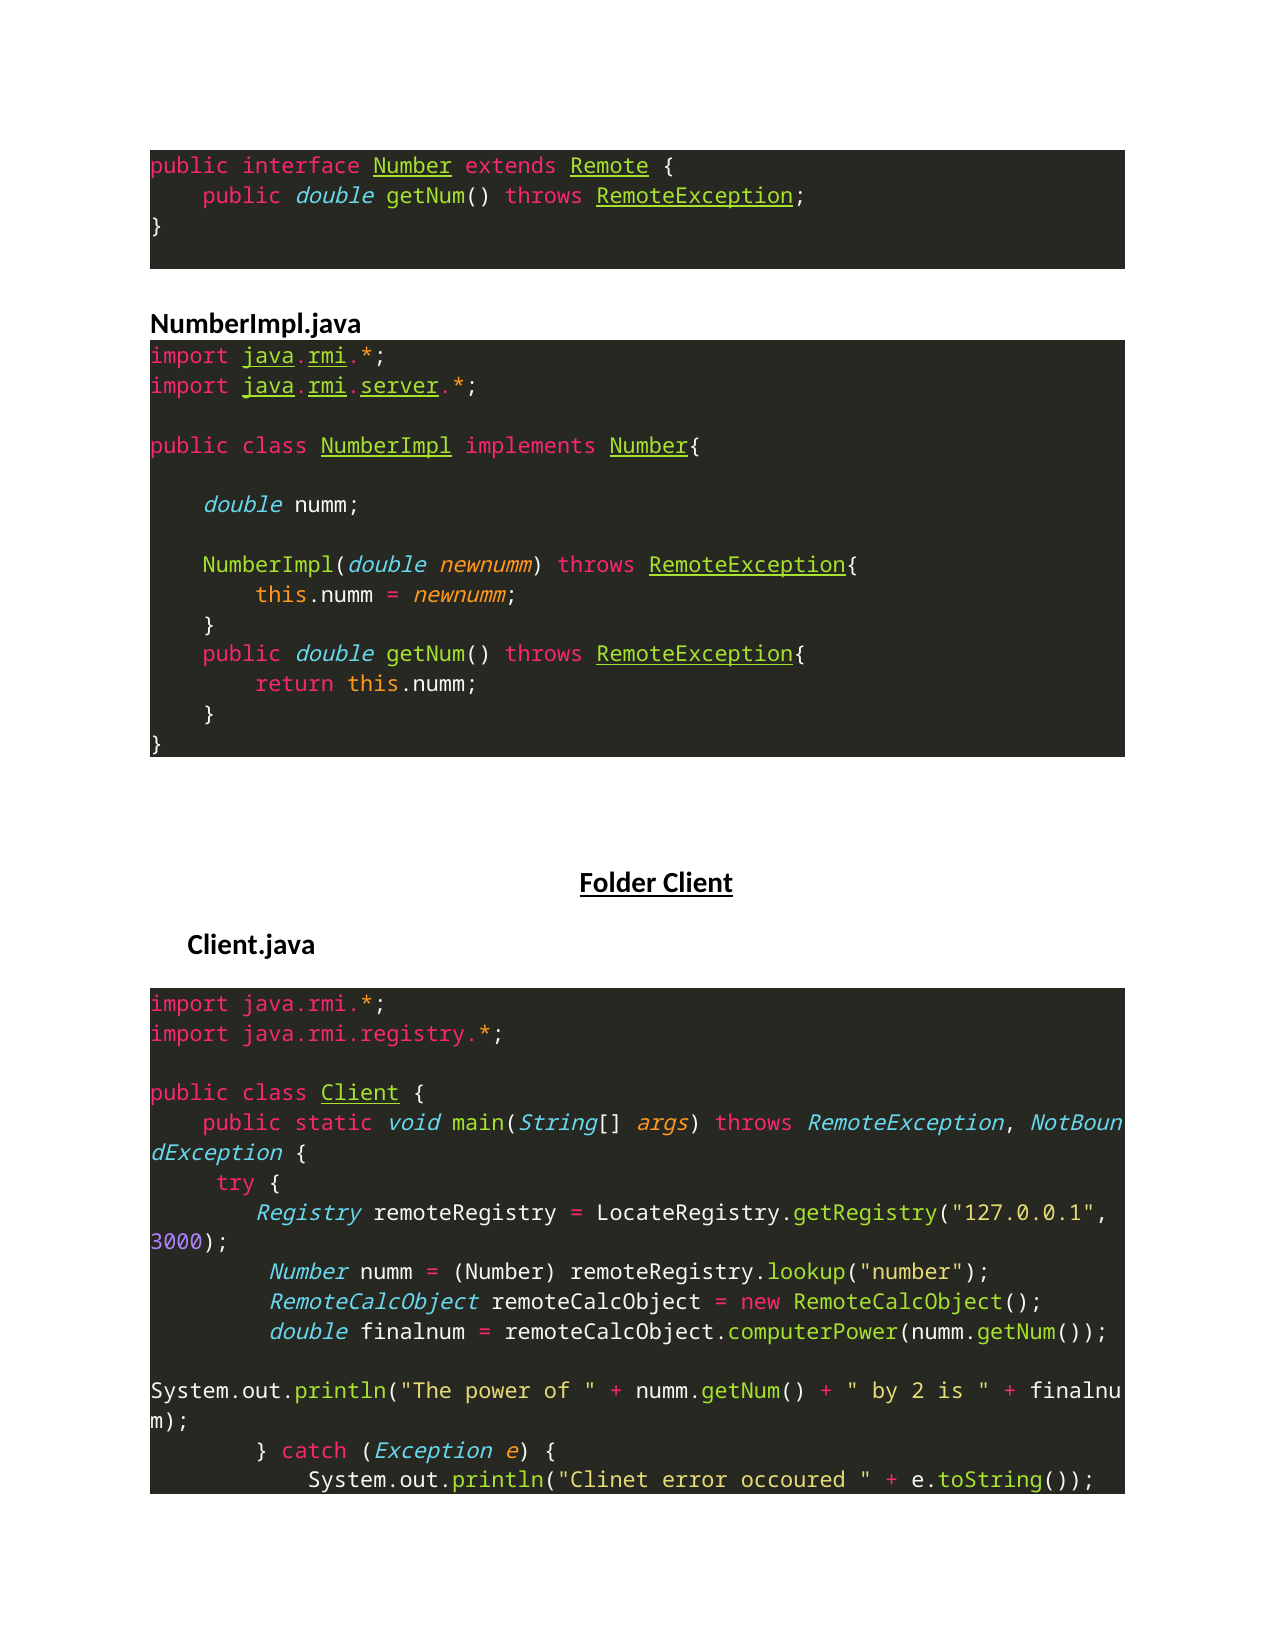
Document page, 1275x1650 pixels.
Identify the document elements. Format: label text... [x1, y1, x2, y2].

text Folder Client [187, 864, 1125, 900]
text public class NumberImpl implements Number{ [150, 430, 1125, 459]
text import java.rmi.server.*; [150, 370, 1125, 400]
text System.out.println("Clinet error occoured " + e.toString()); [150, 1464, 1125, 1494]
text double finalnum = remoteCalcObject.computerPower(numm.getNum()); [150, 1316, 1125, 1345]
text public double getNum() throws RemoteException; [150, 180, 1125, 209]
text public double getNum() throws RemoteException{ [150, 638, 1125, 668]
text this.numm = newnumm; [150, 579, 1125, 608]
text public class Client { [150, 1077, 1125, 1107]
text NumberImpl(double newnumm) throws RemoteException{ [150, 549, 1125, 579]
text return this.numm; [150, 668, 1125, 698]
text } catch (Exception e) { [150, 1435, 1125, 1464]
text RemoteCalcObject remoteCalcObject = new RemoteCalcObject(); [150, 1286, 1125, 1316]
text public interface Number extends Remote { [150, 150, 1125, 180]
text Number numm = (Number) remoteRegistry.lookup("number"); [150, 1256, 1125, 1286]
text NumberImpl.java [150, 305, 1125, 340]
text } [150, 698, 1125, 728]
text Client.java [187, 926, 1125, 962]
text public static void main(String[] args) throws RemoteException, NotBoundException { [150, 1107, 1125, 1167]
text Registry remoteRegistry = LocateRegistry.getRegistry("127.0.0.1", 3000); [150, 1196, 1125, 1256]
text try { [150, 1167, 1125, 1196]
text } [150, 728, 1125, 757]
text import java.rmi.*; [150, 340, 1125, 370]
text double numm; [150, 489, 1125, 519]
text import java.rmi.registry.*; [150, 1018, 1125, 1047]
text } [150, 209, 1125, 239]
text System.out.println("The power of " + numm.getNum() + " by 2 is " + finalnum); [150, 1345, 1125, 1435]
text import java.rmi.*; [150, 988, 1125, 1018]
text } [150, 608, 1125, 638]
